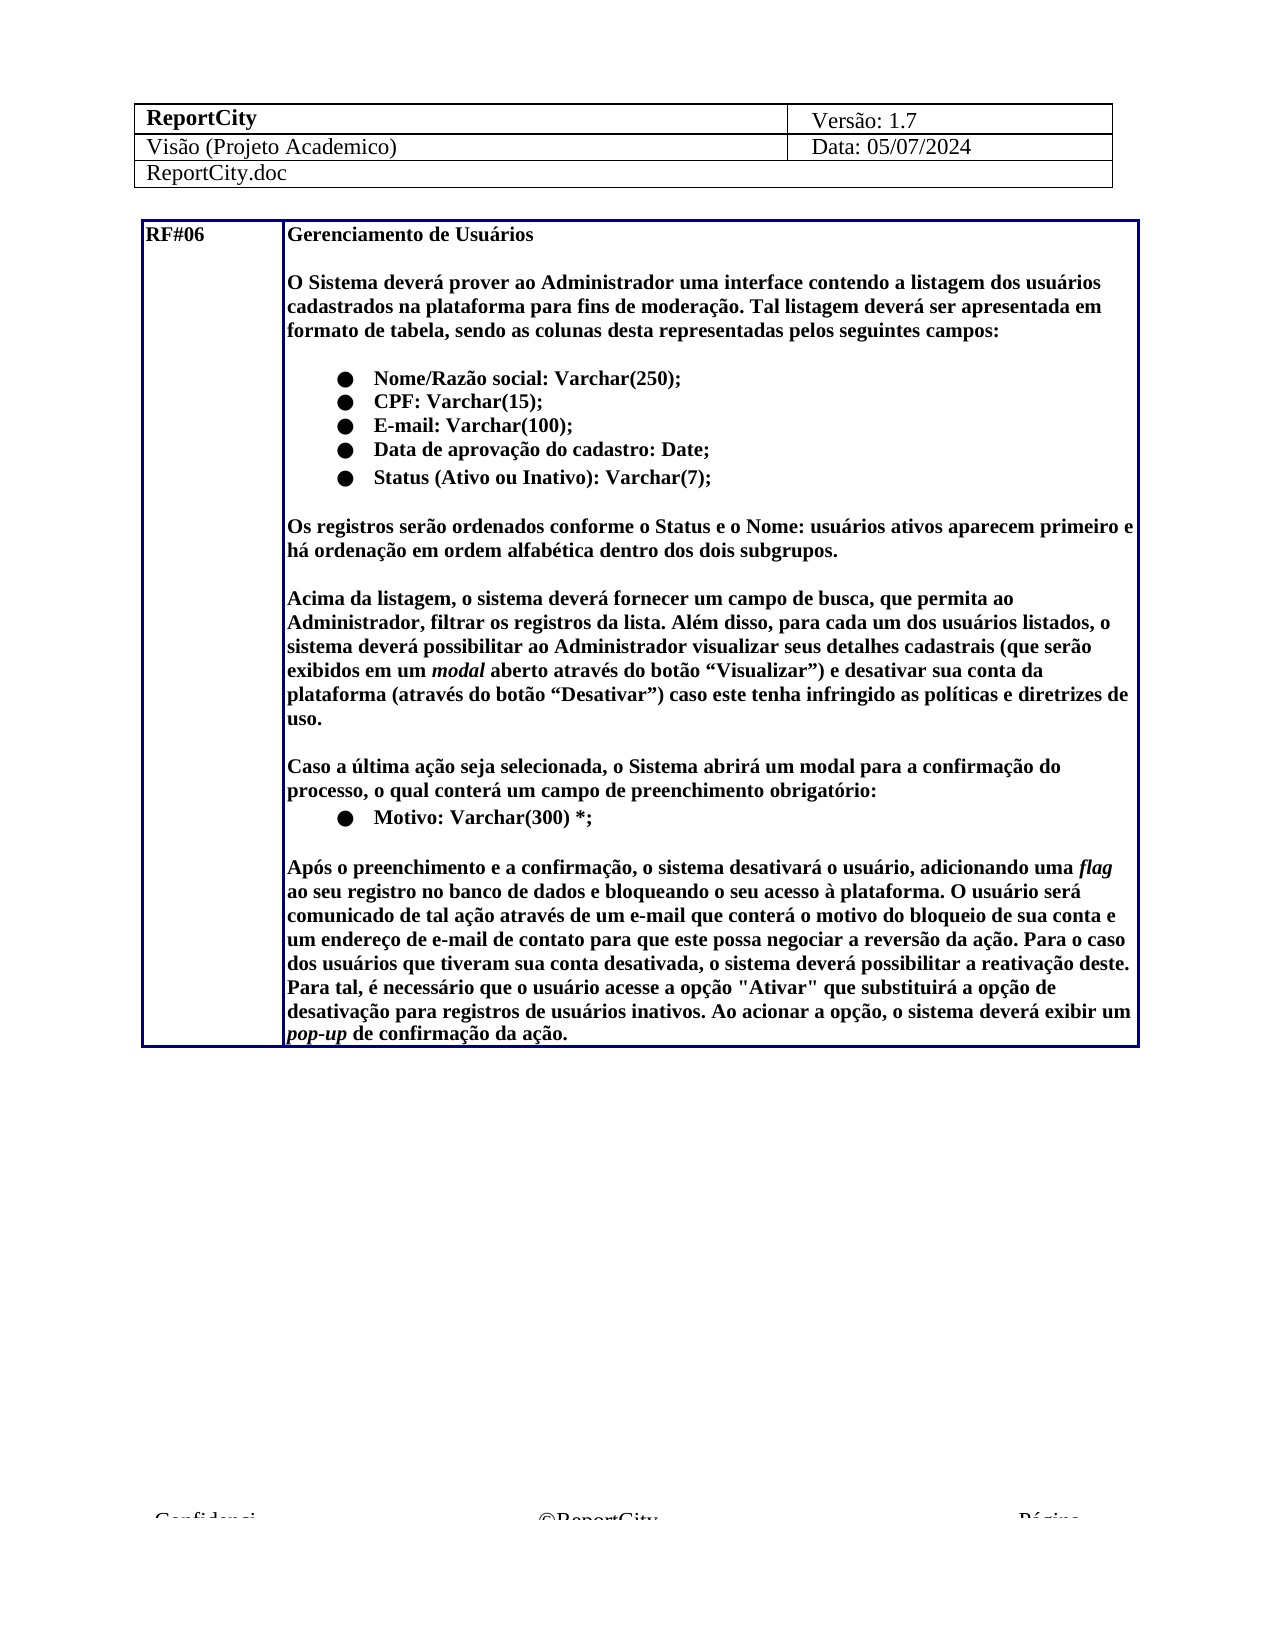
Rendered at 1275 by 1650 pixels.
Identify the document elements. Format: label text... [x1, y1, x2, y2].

table_header RF#06 [144, 222, 282, 1045]
table_header Gerenciamento de Usuários O Sistema deverá prover ao Administrador uma interface contendo a listagem dos usuários cadastrados na plataforma para fins de moderação. Tal listagem deverá ser apresentada em formato de tabela, sendo as colunas desta representadas pelos seguintes campos: Nome/Razão social: Varchar(250); CPF: Varchar(15); E-mail: Varchar(100); Data de aprovação do cadastro: Date; Status (Ativo ou Inativo): Varchar(7); Os registros serão ordenados conforme o Status e o Nome: usuários ativos aparecem primeiro e há ordenação em ordem alfabética dentro dos dois subgrupos. Acima da listagem, o sistema deverá fornecer um campo de busca, que permita ao Administrador, filtrar os registros da lista. Além disso, para cada um dos usuários listados, o sistema deverá possibilitar ao Administrador visualizar seus detalhes cadastrais (que serão exibidos em um modal aberto através do botão “Visualizar”) e desativar sua conta da plataforma (através do botão “Desativar”) caso este tenha infringido as políticas e diretrizes de uso. Caso a última ação seja selecionada, o Sistema abrirá um modal para a confirmação do processo, o qual conterá um campo de preenchimento obrigatório: Motivo: Varchar(300) *; Após o preenchimento e a confirmação, o sistema desativará o usuário, adicionando uma flag ao seu registro no banco de dados e bloqueando o seu acesso à plataforma. O usuário será comunicado de tal ação através de um e-mail que conterá o motivo do bloqueio de sua conta e um endereço de e-mail de contato para que este possa negociar a reversão da ação. Para o caso dos usuários que tiveram sua conta desativada, o sistema deverá possibilitar a reativação deste. Para tal, é necessário que o usuário acesse a opção "Ativar" que substituirá a opção de desativação para registros de usuários inativos. Ao acionar a opção, o sistema deverá exibir um pop-up de confirmação da ação. [285, 222, 1137, 1045]
